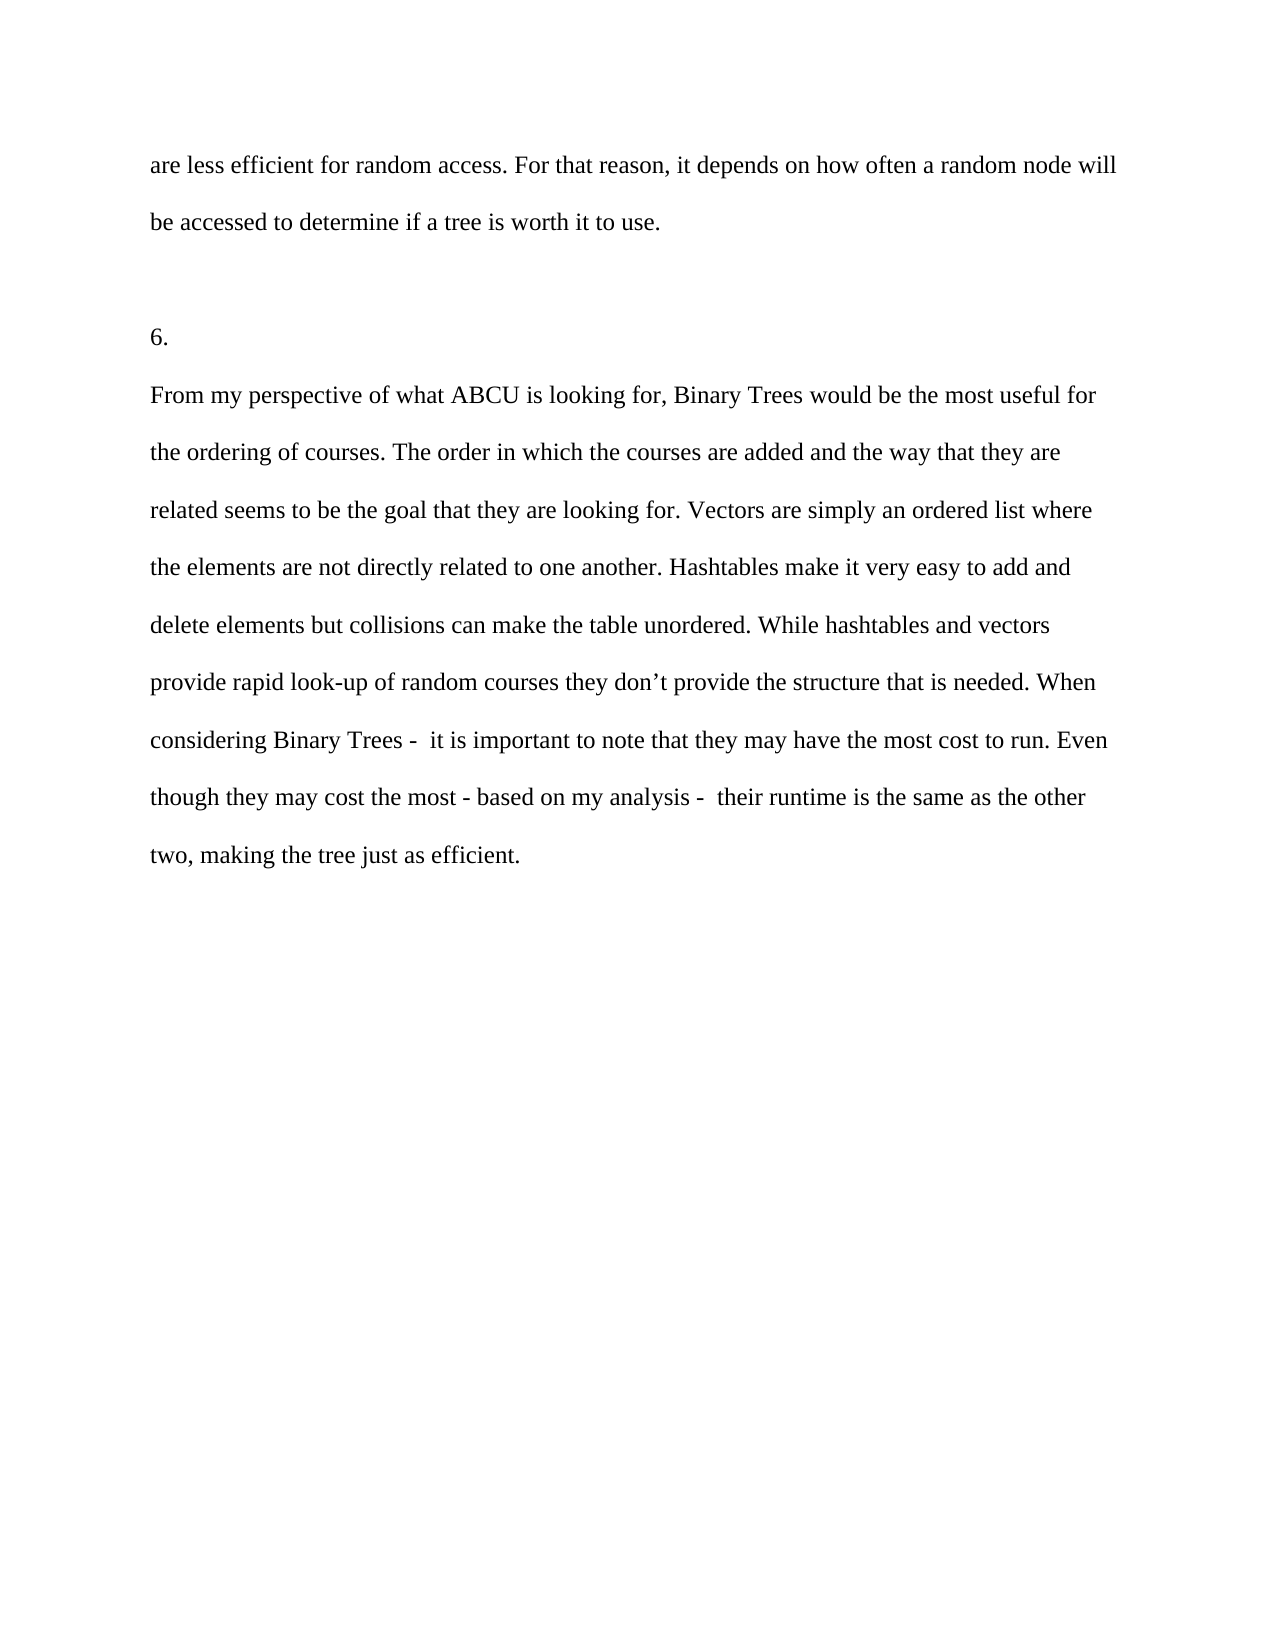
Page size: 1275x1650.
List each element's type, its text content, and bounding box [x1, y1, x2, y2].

text 6. [150, 322, 1125, 351]
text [150, 150, 1125, 236]
text From my perspective of what ABCU is looking for, Binary Trees would be the most useful for the ordering of courses. The order in which the courses are added and the way that they are related seems to be the goal that they are looking for. Vectors are simply an ordered list where the elements are not directly related to one another. Hashtables make it very easy to add and delete elements but collisions can make the table unordered. While hashtables and vectors provide rapid look-up of random courses they don’t provide the structure that is needed. When considering Binary Trees - it is important to note that they may have the most cost to run. Even though they may cost the most - based on my analysis - their runtime is the same as the other two, making the tree just as efficient. [150, 380, 1125, 869]
